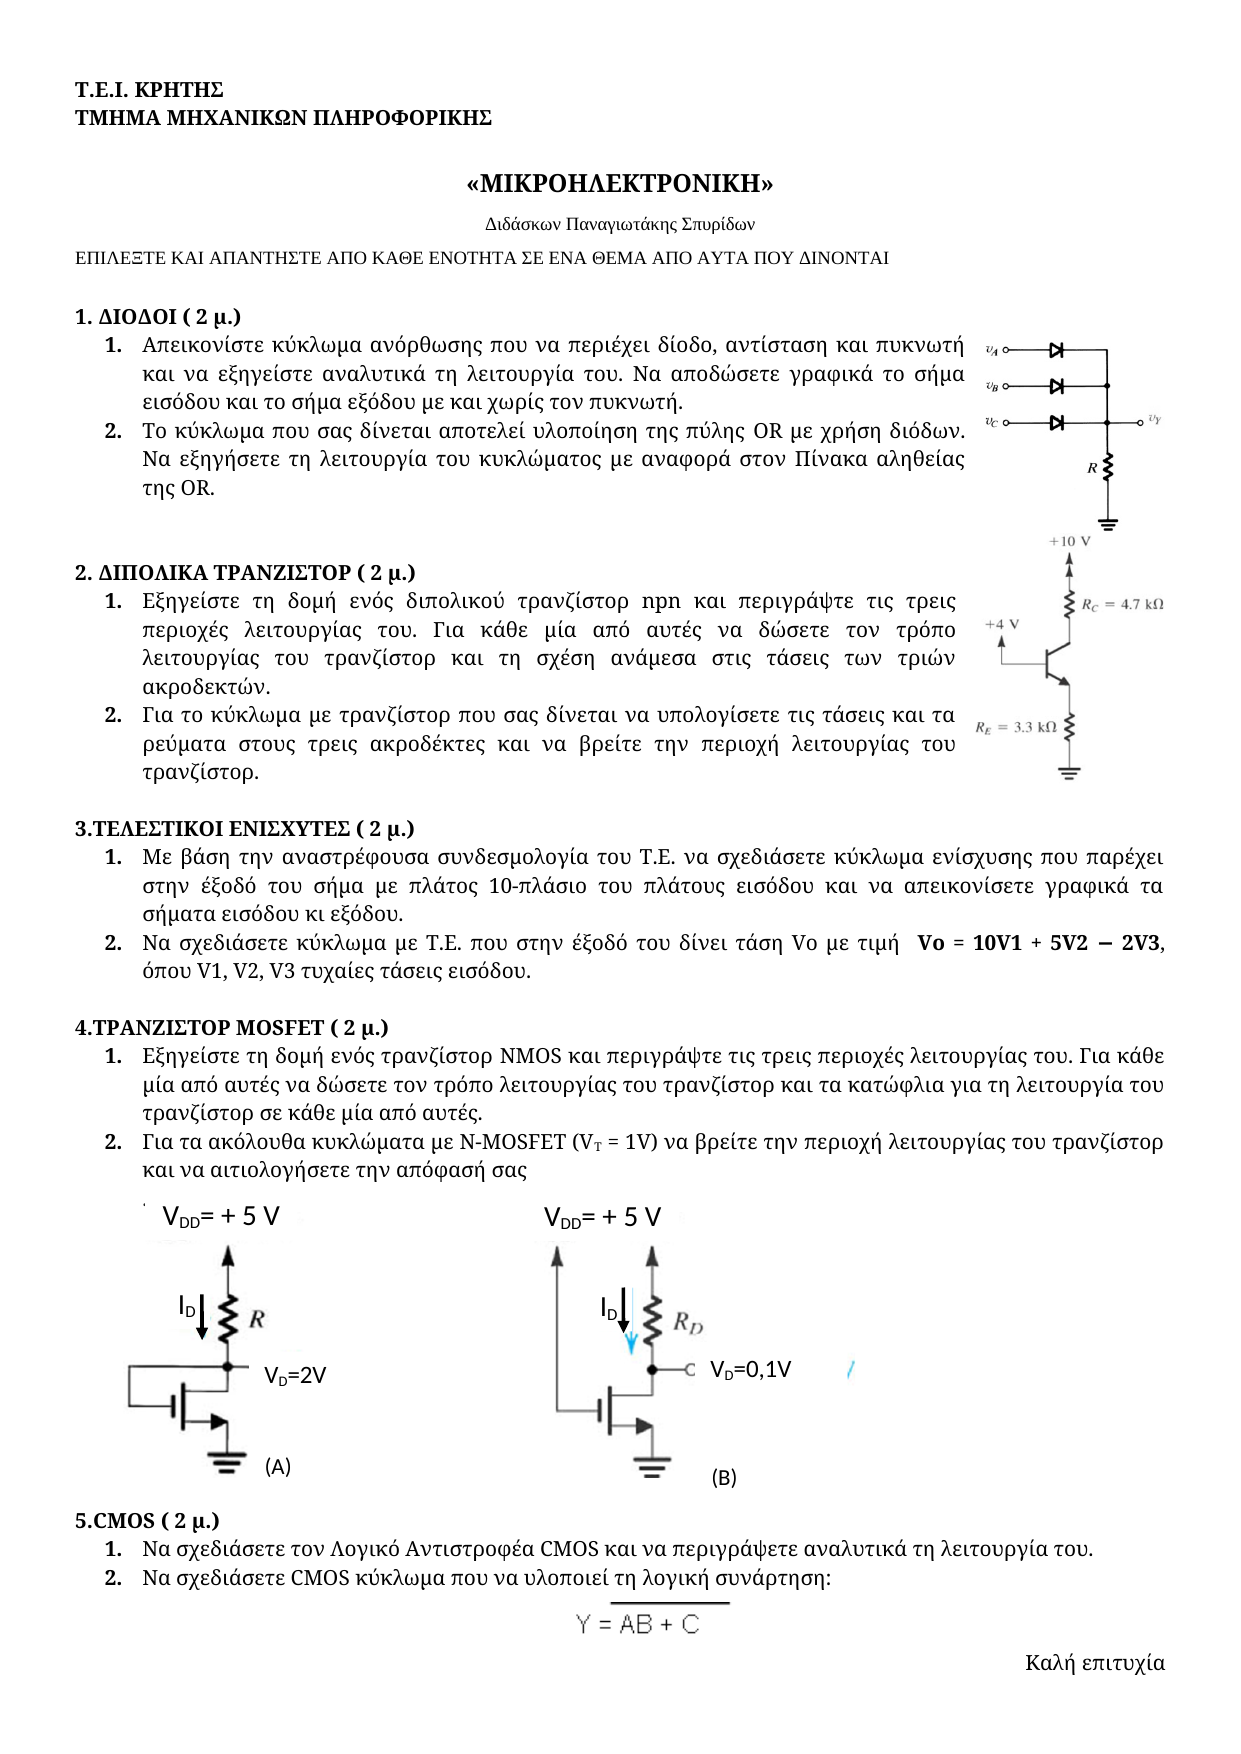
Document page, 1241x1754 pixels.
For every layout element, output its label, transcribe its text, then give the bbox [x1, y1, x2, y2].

list Nα σχεδιάσετε τον Λογικό Αντιστροφέα CMOS και να περιγράψετε αναλυτικά τη λειτουργία του. [104, 1534, 1165, 1563]
picture [123, 1212, 317, 1478]
text Καλή επιτυχία [112, 1648, 1165, 1677]
list Να σχεδιάσετε κύκλωμα με Τ.Ε. που στην έξοδό του δίνει τάση Vo με τιμή Vο = 10V1 + 5V2 − 2V3, όπου V1, V2, V3 τυχαίες τάσεις εισόδου. [104, 928, 1165, 985]
text 5.CMOS ( 2 μ.) [75, 1506, 1165, 1534]
text 1. ΔΙΟΔΟΙ ( 2 μ.) [75, 302, 1165, 331]
text ΕΠΙΛΕΞΤΕ ΚΑΙ ΑΠΑΝΤΗΣΤΕ ΑΠΟ ΚΑΘΕ ΕΝΟΤΗΤΑ ΣΕ ΕΝΑ ΘΕΜΑ ΑΠΟ ΑΥΤΑ ΠΟΥ ΔΙΝΟΝΤΑΙ [75, 247, 1165, 268]
list Εξηγείστε τη δομή ενός διπολικού τρανζίστορ npn και περιγράψτε τις τρεις περιοχές λειτουργίας του. Για κάθε μία από αυτές να δώσετε τον τρόπο λειτουργίας του τρανζίστορ και τη σχέση ανάμεσα στις τάσεις των τριών ακροδεκτών. [104, 587, 975, 700]
text 4.ΤΡΑΝΖΙΣΤΟΡ MOSFET ( 2 μ.) [75, 1013, 1165, 1042]
text «ΜΙΚΡΟΗΛΕΚΤΡΟΝΙΚΗ» [75, 166, 1165, 200]
list Εξηγείστε τη δομή ενός τρανζίστορ NMOS και περιγράψτε τις τρεις περιοχές λειτουργίας του. Για κάθε μία από αυτές να δώσετε τον τρόπο λειτουργίας του τρανζίστορ και τα κατώφλια για τη λειτουργία του τρανζίστορ σε κάθε μία από αυτές. [104, 1042, 1165, 1127]
list Για τα ακόλουθα κυκλώματα με N-MOSFET (VT = 1V) να βρείτε την περιοχή λειτουργίας του τρανζίστορ και να αιτιολογήσετε την απόφασή σας [104, 1127, 1165, 1184]
list Για το κύκλωμα με τρανζίστορ που σας δίνεται να υπολογίσετε τις τάσεις και τα ρεύματα στους τρεις ακροδέκτες και να βρείτε την περιοχή λειτουργίας του τρανζίστορ. [104, 700, 975, 786]
text ΤΜΗΜΑ ΜΗΧΑΝΙΚΩΝ ΠΛΗΡΟΦΟΡΙΚΗΣ [75, 103, 1165, 132]
picture [975, 533, 1164, 788]
text Τ.Ε.Ι. ΚΡΗΤΗΣ [75, 75, 1165, 103]
text 2. ΔΙΠΟΛΙΚΑ ΤΡΑΝΖΙΣΤΟΡ ( 2 μ.) [75, 558, 975, 587]
picture [401, 1602, 876, 1648]
list Το κύκλωμα που σας δίνεται αποτελεί υλοποίηση της πύλης OR με χρήση διόδων. Να εξηγήσετε τη λειτουργία του κυκλώματος με αναφορά στον Πίνακα αληθείας της OR. [104, 416, 984, 501]
text Διδάσκων Παναγιωτάκης Σπυρίδων [75, 212, 1165, 234]
text 3.ΤΕΛΕΣΤΙΚΟΙ ΕΝΙΣΧΥΤΕΣ ( 2 μ.) [75, 814, 1165, 842]
list Με βάση την αναστρέφουσα συνδεσμολογία του Τ.Ε. να σχεδιάσετε κύκλωμα ενίσχυσης που παρέχει στην έξοδό του σήμα με πλάτος 10-πλάσιο του πλάτους εισόδου και να απεικονίσετε γραφικά τα σήματα εισόδου κι εξόδου. [104, 842, 1165, 928]
list Να σχεδιάσετε CMOS κύκλωμα που να υλοποιεί τη λογική συνάρτηση: [104, 1563, 1165, 1591]
picture [533, 1212, 856, 1478]
list . [142, 1184, 1165, 1212]
list Απεικονίστε κύκλωμα ανόρθωσης που να περιέχει δίοδο, αντίσταση και πυκνωτή και να εξηγείστε αναλυτικά τη λειτουργία του. Να αποδώσετε γραφικά το σήμα εισόδου και το σήμα εξόδου με και χωρίς τον πυκνωτή. [104, 331, 984, 416]
